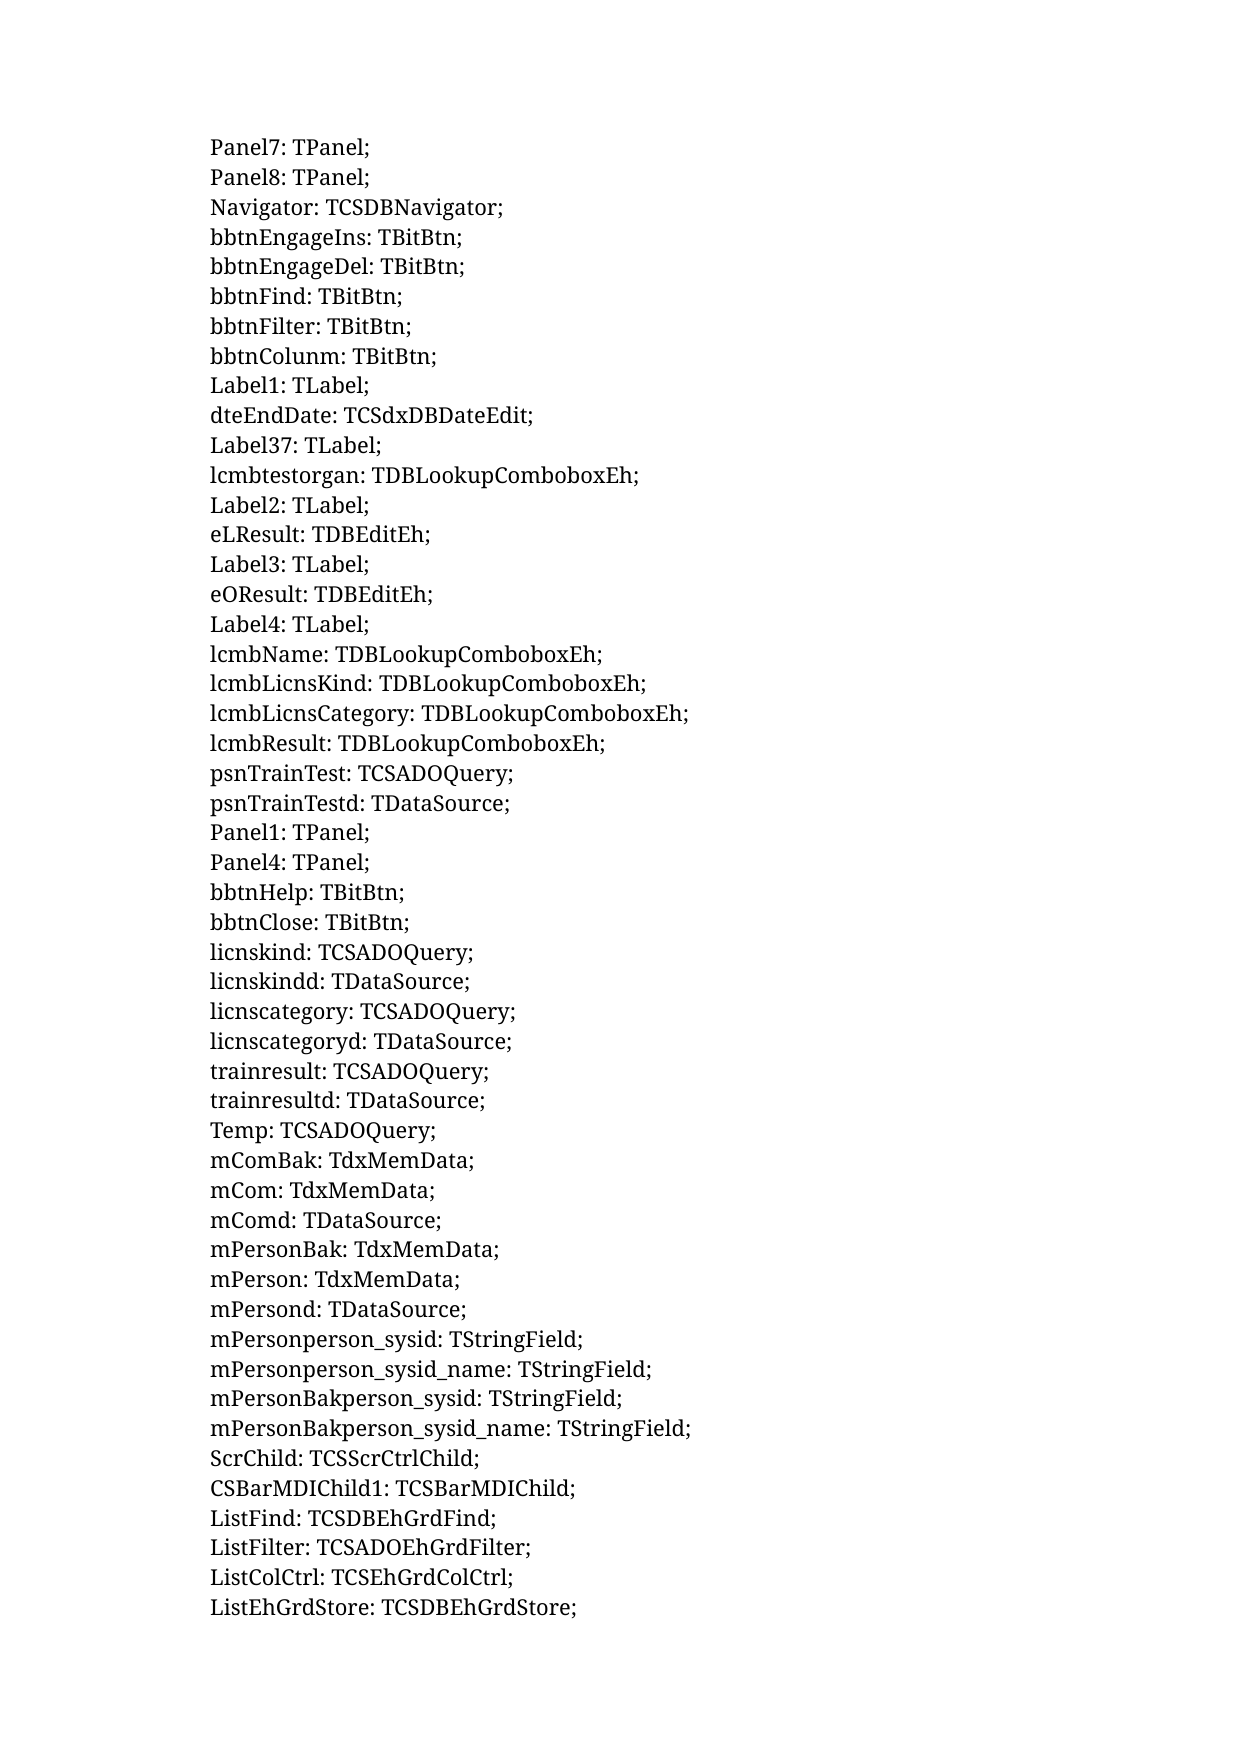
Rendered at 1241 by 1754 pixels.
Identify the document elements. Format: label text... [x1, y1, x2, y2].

text psnTrainTestd: TDataSource; [187, 788, 1053, 817]
text eOResult: TDBEditEh; [187, 579, 1053, 609]
text Panel1: TPanel; [187, 817, 1053, 847]
text ListFind: TCSDBEhGrdFind; [187, 1503, 1053, 1532]
text Label4: TLabel; [187, 609, 1053, 639]
text lcmbName: TDBLookupComboboxEh; [187, 639, 1053, 668]
text Label2: TLabel; [187, 490, 1053, 519]
text trainresultd: TDataSource; [187, 1086, 1053, 1115]
text lcmbResult: TDBLookupComboboxEh; [187, 728, 1053, 758]
text lcmbLicnsCategory: TDBLookupComboboxEh; [187, 698, 1053, 728]
text Label1: TLabel; [187, 371, 1053, 400]
text licnskindd: TDataSource; [187, 966, 1053, 996]
text mPersonperson_sysid_name: TStringField; [187, 1354, 1053, 1383]
text mComBak: TdxMemData; [187, 1145, 1053, 1175]
text Panel4: TPanel; [187, 847, 1053, 877]
text bbtnClose: TBitBtn; [187, 907, 1053, 937]
text mPersond: TDataSource; [187, 1294, 1053, 1324]
text Label3: TLabel; [187, 549, 1053, 579]
text Panel7: TPanel; [187, 132, 1053, 162]
text ScrChild: TCSScrCtrlChild; [187, 1443, 1053, 1473]
text Label37: TLabel; [187, 430, 1053, 460]
text ListColCtrl: TCSEhGrdColCtrl; [187, 1562, 1053, 1592]
text lcmbLicnsKind: TDBLookupComboboxEh; [187, 668, 1053, 698]
text eLResult: TDBEditEh; [187, 519, 1053, 549]
text dteEndDate: TCSdxDBDateEdit; [187, 400, 1053, 430]
text bbtnEngageDel: TBitBtn; [187, 251, 1053, 281]
text mPersonBakperson_sysid_name: TStringField; [187, 1413, 1053, 1443]
text Panel8: TPanel; [187, 162, 1053, 192]
text lcmbtestorgan: TDBLookupComboboxEh; [187, 460, 1053, 490]
text bbtnHelp: TBitBtn; [187, 877, 1053, 907]
text psnTrainTest: TCSADOQuery; [187, 758, 1053, 788]
text bbtnEngageIns: TBitBtn; [187, 222, 1053, 251]
text CSBarMDIChild1: TCSBarMDIChild; [187, 1473, 1053, 1503]
text mPerson: TdxMemData; [187, 1264, 1053, 1294]
text bbtnFilter: TBitBtn; [187, 311, 1053, 341]
text Navigator: TCSDBNavigator; [187, 192, 1053, 222]
text bbtnColunm: TBitBtn; [187, 341, 1053, 371]
text mPersonBak: TdxMemData; [187, 1234, 1053, 1264]
text Temp: TCSADOQuery; [187, 1115, 1053, 1145]
text bbtnFind: TBitBtn; [187, 281, 1053, 311]
text licnscategory: TCSADOQuery; [187, 996, 1053, 1026]
text mComd: TDataSource; [187, 1205, 1053, 1234]
text trainresult: TCSADOQuery; [187, 1056, 1053, 1086]
text licnscategoryd: TDataSource; [187, 1026, 1053, 1056]
text licnskind: TCSADOQuery; [187, 937, 1053, 966]
text mPersonBakperson_sysid: TStringField; [187, 1383, 1053, 1413]
text mCom: TdxMemData; [187, 1175, 1053, 1205]
text mPersonperson_sysid: TStringField; [187, 1324, 1053, 1354]
text ListFilter: TCSADOEhGrdFilter; [187, 1532, 1053, 1562]
text ListEhGrdStore: TCSDBEhGrdStore; [187, 1592, 1053, 1622]
